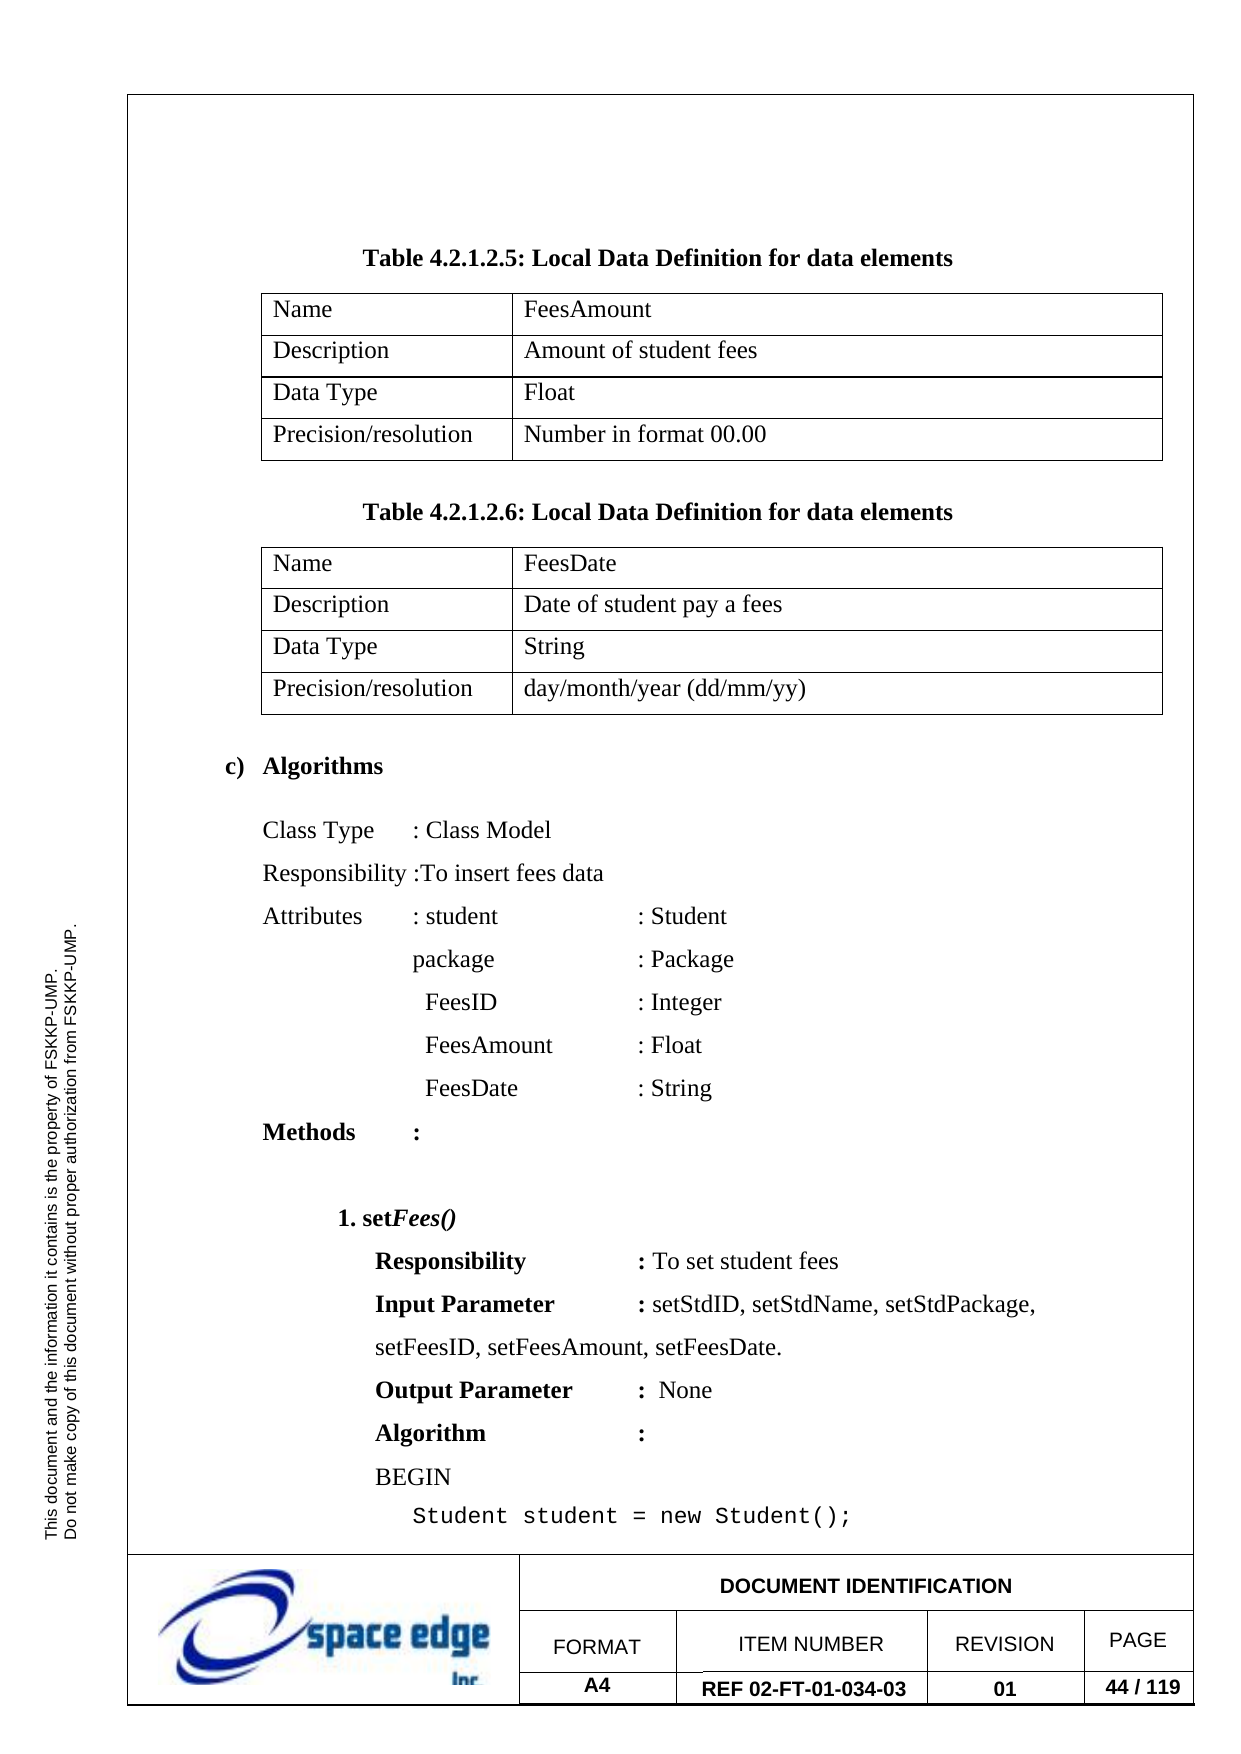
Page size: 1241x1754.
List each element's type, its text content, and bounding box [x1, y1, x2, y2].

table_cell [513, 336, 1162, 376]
text package : Package [337, 944, 1053, 973]
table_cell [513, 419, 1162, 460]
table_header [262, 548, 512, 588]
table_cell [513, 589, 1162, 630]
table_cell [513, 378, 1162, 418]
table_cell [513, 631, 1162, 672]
text Methods : [262, 1117, 1115, 1145]
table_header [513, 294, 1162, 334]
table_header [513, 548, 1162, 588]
picture [157, 1569, 491, 1685]
text FeesDate : String [412, 1073, 1053, 1102]
text Algorithm : [375, 1418, 1053, 1447]
text Output Parameter : None [375, 1375, 1053, 1404]
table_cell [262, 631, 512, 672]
text FeesID : Integer [337, 987, 1053, 1016]
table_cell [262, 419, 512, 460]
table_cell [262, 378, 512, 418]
list Algorithms [225, 751, 1053, 779]
text Responsibility : To set student fees [375, 1246, 1053, 1275]
text Table 4.2.1.2.5: Local Data Definition for data elements [187, 243, 1053, 272]
text Class Type : Class Model [187, 815, 1053, 843]
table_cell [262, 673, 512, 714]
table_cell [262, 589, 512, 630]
text Attributes : student : Student [187, 901, 1053, 930]
text FeesAmount : Float [412, 1030, 1053, 1059]
text Responsibility :To insert fees data [262, 858, 1053, 887]
text 1. setFees() [337, 1203, 1053, 1232]
text Student student = new Student(); [187, 1505, 1053, 1531]
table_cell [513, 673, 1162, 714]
text BEGIN [375, 1462, 1053, 1490]
text Table 4.2.1.2.6: Local Data Definition for data elements [187, 497, 1053, 526]
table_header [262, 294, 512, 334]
text Input Parameter : setStdID, setStdName, setStdPackage, setFeesID, setFeesAmount, setFeesDate. [375, 1289, 1053, 1361]
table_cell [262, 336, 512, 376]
